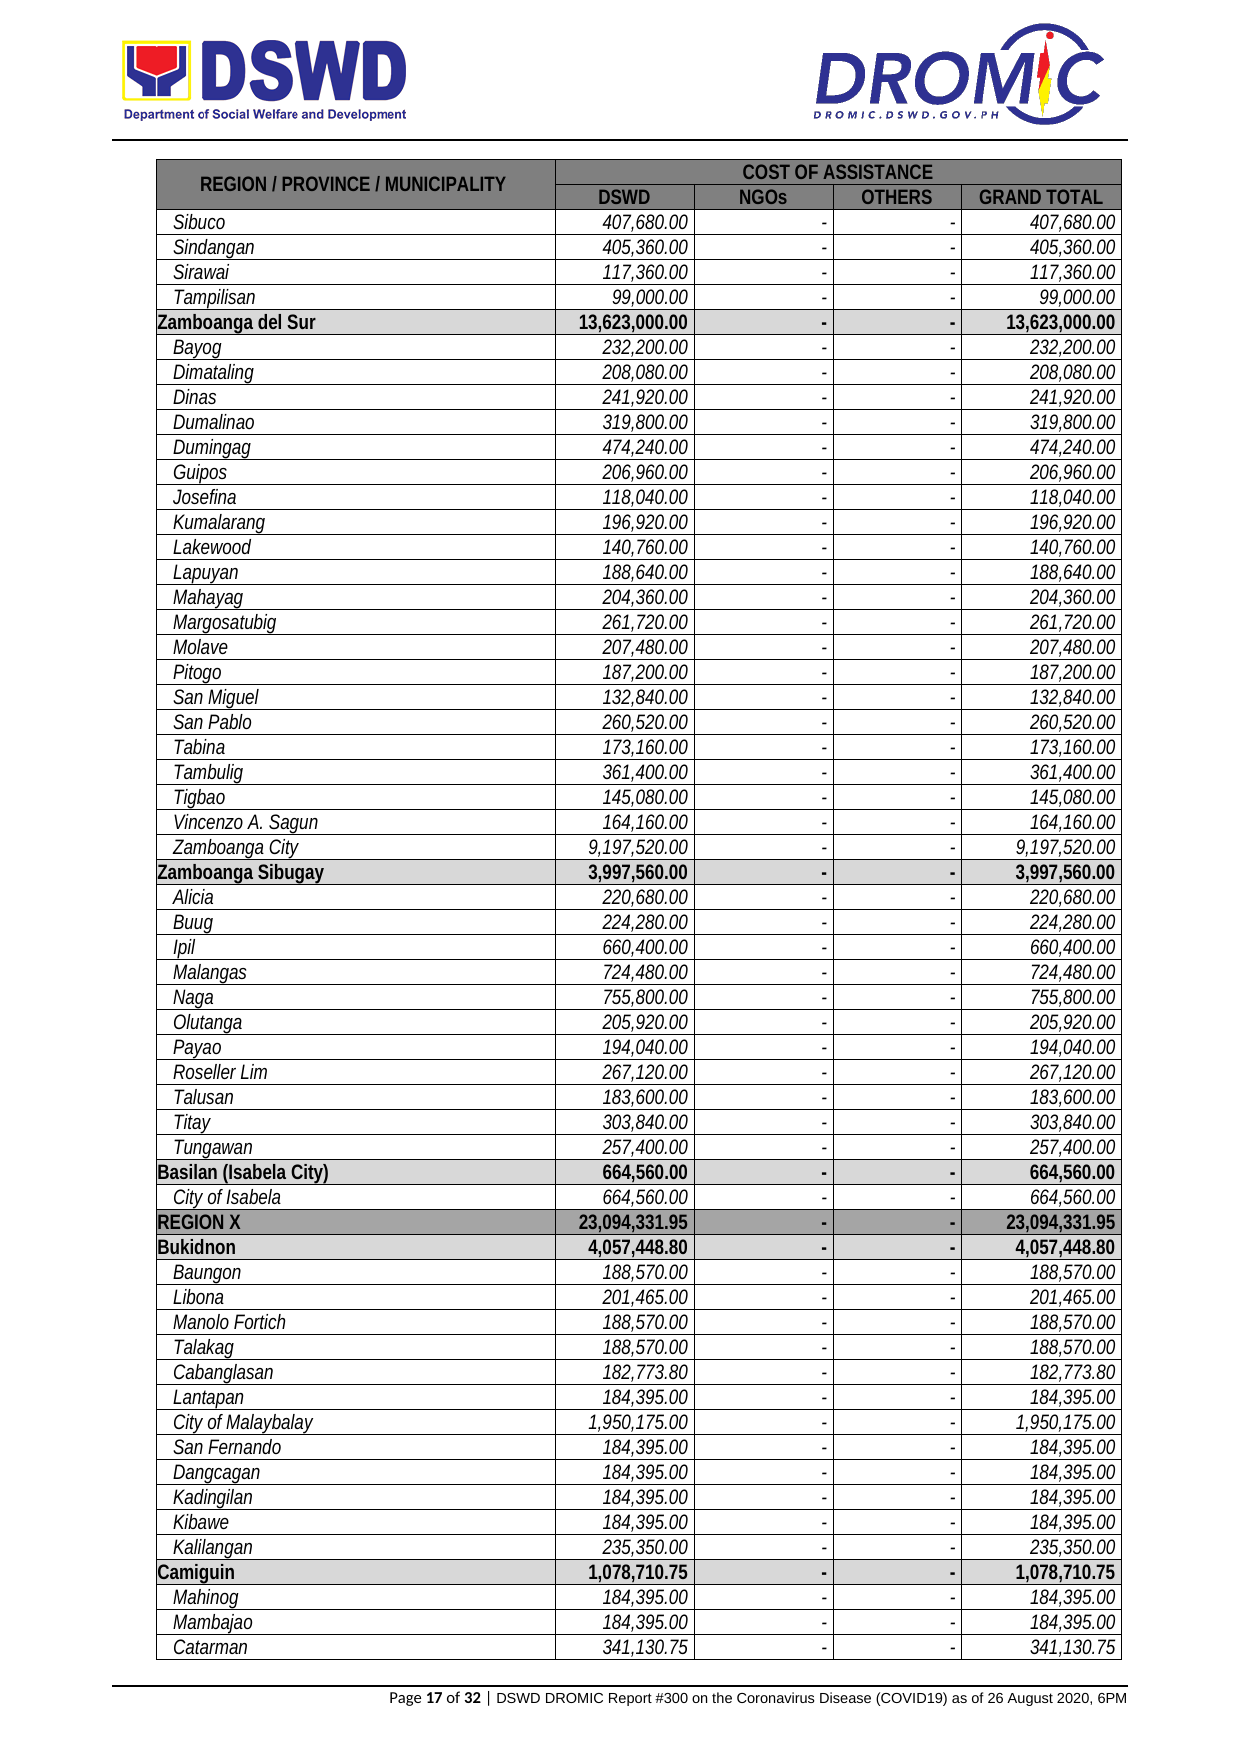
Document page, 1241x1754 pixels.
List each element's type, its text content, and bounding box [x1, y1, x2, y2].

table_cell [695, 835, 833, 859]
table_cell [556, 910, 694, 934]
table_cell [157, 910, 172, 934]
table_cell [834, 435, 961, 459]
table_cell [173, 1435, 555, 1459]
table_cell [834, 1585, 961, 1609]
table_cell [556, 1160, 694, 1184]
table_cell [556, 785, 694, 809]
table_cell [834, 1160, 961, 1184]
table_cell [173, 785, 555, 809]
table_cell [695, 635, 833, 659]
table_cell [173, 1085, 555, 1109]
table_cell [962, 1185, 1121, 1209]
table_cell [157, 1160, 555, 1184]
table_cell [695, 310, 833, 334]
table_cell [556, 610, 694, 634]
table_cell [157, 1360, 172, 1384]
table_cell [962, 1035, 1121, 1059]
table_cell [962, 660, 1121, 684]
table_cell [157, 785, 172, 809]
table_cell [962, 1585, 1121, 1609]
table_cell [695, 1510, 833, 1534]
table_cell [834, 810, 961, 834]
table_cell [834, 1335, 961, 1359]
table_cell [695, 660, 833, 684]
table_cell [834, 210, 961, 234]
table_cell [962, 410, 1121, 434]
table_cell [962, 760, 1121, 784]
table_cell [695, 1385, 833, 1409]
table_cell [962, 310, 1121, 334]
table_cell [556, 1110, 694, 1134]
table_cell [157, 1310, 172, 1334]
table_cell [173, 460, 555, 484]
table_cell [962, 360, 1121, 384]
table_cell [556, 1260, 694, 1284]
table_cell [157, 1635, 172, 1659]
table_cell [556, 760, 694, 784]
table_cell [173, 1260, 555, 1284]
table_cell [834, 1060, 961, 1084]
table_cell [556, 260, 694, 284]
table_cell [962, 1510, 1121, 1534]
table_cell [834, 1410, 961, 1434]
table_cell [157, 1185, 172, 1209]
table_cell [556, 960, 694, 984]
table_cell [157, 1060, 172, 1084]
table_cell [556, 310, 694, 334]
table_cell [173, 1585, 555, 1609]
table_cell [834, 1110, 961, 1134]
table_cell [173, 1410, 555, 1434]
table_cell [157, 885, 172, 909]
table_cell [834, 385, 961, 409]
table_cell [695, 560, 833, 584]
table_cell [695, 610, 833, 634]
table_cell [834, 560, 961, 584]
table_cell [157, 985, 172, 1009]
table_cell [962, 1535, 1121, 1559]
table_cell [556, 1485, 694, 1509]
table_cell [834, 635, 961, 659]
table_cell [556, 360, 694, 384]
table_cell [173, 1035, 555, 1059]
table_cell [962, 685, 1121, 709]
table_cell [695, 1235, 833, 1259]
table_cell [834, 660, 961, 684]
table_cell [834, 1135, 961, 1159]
picture [781, 23, 1133, 125]
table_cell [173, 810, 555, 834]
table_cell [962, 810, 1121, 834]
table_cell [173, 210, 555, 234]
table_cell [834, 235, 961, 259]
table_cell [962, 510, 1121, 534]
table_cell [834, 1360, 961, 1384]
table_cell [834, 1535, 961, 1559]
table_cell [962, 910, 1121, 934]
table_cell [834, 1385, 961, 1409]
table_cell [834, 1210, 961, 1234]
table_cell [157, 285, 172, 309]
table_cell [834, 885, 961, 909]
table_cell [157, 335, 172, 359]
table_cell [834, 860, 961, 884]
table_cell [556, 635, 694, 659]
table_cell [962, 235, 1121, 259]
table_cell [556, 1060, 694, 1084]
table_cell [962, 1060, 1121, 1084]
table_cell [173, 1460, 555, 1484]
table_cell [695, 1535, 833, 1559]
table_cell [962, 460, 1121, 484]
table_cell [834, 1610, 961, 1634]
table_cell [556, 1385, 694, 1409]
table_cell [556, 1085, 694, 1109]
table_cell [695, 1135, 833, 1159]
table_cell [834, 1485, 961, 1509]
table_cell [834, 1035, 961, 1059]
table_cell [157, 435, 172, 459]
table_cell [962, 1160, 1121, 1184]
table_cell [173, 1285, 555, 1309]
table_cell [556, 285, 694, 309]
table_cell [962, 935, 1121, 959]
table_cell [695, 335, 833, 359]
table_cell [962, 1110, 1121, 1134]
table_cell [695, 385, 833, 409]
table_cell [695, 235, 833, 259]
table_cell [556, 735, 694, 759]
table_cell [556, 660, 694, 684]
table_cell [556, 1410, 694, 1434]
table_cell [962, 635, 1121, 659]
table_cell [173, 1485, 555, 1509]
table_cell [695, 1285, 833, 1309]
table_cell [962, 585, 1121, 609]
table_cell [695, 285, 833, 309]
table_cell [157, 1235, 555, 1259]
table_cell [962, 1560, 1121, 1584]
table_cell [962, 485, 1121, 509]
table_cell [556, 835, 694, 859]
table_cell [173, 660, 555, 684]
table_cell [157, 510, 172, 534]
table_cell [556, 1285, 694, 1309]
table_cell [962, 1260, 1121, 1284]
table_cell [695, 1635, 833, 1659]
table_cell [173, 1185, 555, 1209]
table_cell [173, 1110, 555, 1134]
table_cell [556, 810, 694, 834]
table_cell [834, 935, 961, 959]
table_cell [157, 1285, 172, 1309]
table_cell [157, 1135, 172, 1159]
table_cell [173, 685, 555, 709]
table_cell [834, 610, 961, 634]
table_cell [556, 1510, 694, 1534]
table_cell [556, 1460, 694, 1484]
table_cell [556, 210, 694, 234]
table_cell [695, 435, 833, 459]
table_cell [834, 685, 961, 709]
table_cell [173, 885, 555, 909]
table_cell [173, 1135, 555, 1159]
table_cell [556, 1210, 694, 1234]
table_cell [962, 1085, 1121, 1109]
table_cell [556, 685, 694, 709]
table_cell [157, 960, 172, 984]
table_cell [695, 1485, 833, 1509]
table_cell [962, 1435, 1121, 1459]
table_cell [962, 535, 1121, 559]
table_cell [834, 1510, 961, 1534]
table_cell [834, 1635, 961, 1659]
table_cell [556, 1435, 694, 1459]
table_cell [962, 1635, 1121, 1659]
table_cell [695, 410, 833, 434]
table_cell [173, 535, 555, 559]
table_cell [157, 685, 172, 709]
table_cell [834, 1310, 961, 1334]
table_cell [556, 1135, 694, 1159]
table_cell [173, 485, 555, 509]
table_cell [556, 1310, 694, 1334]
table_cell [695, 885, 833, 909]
table_cell DSWD [556, 185, 694, 209]
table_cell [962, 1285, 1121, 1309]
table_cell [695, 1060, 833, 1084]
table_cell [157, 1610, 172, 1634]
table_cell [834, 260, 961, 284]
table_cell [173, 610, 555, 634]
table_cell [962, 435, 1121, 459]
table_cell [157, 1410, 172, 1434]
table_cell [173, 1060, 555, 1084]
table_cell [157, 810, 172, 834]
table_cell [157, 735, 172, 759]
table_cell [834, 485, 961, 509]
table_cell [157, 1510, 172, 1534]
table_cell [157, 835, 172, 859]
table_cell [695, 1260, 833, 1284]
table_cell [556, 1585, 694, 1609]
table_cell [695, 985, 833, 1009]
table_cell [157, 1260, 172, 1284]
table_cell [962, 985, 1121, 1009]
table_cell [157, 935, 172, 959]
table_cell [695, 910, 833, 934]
table_header COST OF ASSISTANCE [556, 160, 1121, 184]
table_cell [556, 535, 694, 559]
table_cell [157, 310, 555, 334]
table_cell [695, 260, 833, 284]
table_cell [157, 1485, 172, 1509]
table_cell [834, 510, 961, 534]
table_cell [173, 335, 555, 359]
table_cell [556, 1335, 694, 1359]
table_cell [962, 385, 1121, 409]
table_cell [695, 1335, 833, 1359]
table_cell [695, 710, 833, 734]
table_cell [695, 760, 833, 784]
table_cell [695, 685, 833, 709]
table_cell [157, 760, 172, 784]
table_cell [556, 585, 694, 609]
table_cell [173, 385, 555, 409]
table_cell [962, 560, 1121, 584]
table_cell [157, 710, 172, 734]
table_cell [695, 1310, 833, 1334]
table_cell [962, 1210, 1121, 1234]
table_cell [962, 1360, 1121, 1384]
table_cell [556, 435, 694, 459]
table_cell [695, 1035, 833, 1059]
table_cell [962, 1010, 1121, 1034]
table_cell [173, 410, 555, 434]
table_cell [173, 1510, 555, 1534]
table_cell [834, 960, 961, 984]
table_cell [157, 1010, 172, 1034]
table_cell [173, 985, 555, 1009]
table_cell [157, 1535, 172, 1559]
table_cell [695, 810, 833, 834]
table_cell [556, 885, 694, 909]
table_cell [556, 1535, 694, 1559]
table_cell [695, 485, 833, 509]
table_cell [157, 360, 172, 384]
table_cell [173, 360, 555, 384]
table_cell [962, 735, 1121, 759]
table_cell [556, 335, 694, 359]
table_cell OTHERS [834, 185, 961, 209]
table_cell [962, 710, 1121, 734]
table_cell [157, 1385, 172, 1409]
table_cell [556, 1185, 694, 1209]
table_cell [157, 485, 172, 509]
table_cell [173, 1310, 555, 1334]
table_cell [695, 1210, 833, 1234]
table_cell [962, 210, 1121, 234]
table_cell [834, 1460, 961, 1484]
table_cell NGOs [695, 185, 833, 209]
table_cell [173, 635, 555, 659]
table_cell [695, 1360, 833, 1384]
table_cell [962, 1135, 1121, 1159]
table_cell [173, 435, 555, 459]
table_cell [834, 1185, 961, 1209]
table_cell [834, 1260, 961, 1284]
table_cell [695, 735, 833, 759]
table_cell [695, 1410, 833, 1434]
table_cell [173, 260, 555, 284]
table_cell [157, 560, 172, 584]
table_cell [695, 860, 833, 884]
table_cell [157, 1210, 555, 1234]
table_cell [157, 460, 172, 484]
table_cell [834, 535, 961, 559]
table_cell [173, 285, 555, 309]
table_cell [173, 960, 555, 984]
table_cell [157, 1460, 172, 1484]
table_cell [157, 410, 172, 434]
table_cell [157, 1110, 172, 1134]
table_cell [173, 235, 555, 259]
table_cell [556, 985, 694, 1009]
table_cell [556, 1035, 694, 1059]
picture [112, 37, 416, 125]
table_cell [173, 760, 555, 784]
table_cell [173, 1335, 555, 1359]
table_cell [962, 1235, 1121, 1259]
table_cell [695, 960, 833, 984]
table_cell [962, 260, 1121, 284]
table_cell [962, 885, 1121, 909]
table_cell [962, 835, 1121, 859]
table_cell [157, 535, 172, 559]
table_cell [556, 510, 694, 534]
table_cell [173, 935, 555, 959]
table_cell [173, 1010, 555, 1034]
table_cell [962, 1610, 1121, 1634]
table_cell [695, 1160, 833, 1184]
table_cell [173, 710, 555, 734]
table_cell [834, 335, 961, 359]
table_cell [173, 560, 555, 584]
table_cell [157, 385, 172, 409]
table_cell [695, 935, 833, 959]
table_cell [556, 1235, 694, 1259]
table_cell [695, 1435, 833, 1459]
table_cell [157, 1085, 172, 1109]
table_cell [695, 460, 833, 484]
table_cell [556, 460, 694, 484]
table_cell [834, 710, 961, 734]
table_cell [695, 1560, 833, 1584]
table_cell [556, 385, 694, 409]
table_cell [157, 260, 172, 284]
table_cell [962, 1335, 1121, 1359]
table_header REGION / PROVINCE / MUNICIPALITY [157, 160, 555, 209]
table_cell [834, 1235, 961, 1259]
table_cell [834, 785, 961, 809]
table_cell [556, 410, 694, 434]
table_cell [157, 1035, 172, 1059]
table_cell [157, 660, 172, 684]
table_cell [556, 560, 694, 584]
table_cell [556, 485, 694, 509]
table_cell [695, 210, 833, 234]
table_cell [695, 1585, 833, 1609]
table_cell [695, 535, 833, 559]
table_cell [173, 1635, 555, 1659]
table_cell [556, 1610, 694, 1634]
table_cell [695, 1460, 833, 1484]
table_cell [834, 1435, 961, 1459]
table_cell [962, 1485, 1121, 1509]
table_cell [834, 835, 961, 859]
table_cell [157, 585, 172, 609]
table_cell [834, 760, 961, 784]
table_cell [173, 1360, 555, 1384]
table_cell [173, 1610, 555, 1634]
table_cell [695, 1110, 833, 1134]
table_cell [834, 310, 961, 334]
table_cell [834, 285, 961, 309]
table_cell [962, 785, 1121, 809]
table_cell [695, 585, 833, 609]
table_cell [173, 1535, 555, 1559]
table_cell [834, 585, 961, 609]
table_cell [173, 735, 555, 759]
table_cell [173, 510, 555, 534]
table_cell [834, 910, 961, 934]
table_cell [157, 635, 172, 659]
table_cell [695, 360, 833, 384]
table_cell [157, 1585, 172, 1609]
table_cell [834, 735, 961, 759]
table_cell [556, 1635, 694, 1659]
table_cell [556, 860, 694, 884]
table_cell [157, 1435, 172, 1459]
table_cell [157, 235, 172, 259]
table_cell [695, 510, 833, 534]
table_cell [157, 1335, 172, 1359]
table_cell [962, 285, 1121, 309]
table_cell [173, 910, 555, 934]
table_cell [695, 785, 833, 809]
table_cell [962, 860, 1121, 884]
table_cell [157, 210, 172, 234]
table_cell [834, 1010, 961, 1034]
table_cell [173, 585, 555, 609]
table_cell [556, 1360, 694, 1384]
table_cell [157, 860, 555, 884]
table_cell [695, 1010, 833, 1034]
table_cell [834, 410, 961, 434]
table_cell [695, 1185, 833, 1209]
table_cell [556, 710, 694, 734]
table_cell GRAND TOTAL [962, 185, 1121, 209]
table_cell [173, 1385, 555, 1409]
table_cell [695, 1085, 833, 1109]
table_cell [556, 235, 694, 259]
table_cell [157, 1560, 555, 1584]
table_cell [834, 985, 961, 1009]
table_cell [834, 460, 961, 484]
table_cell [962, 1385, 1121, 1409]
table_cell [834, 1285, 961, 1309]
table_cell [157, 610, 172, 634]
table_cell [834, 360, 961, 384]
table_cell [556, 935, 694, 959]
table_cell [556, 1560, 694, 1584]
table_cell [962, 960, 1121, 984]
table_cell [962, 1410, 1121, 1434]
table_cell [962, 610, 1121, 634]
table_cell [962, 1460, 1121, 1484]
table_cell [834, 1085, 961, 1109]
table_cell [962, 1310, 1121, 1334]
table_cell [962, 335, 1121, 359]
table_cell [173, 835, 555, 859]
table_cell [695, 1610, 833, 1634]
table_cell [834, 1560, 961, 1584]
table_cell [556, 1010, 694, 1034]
